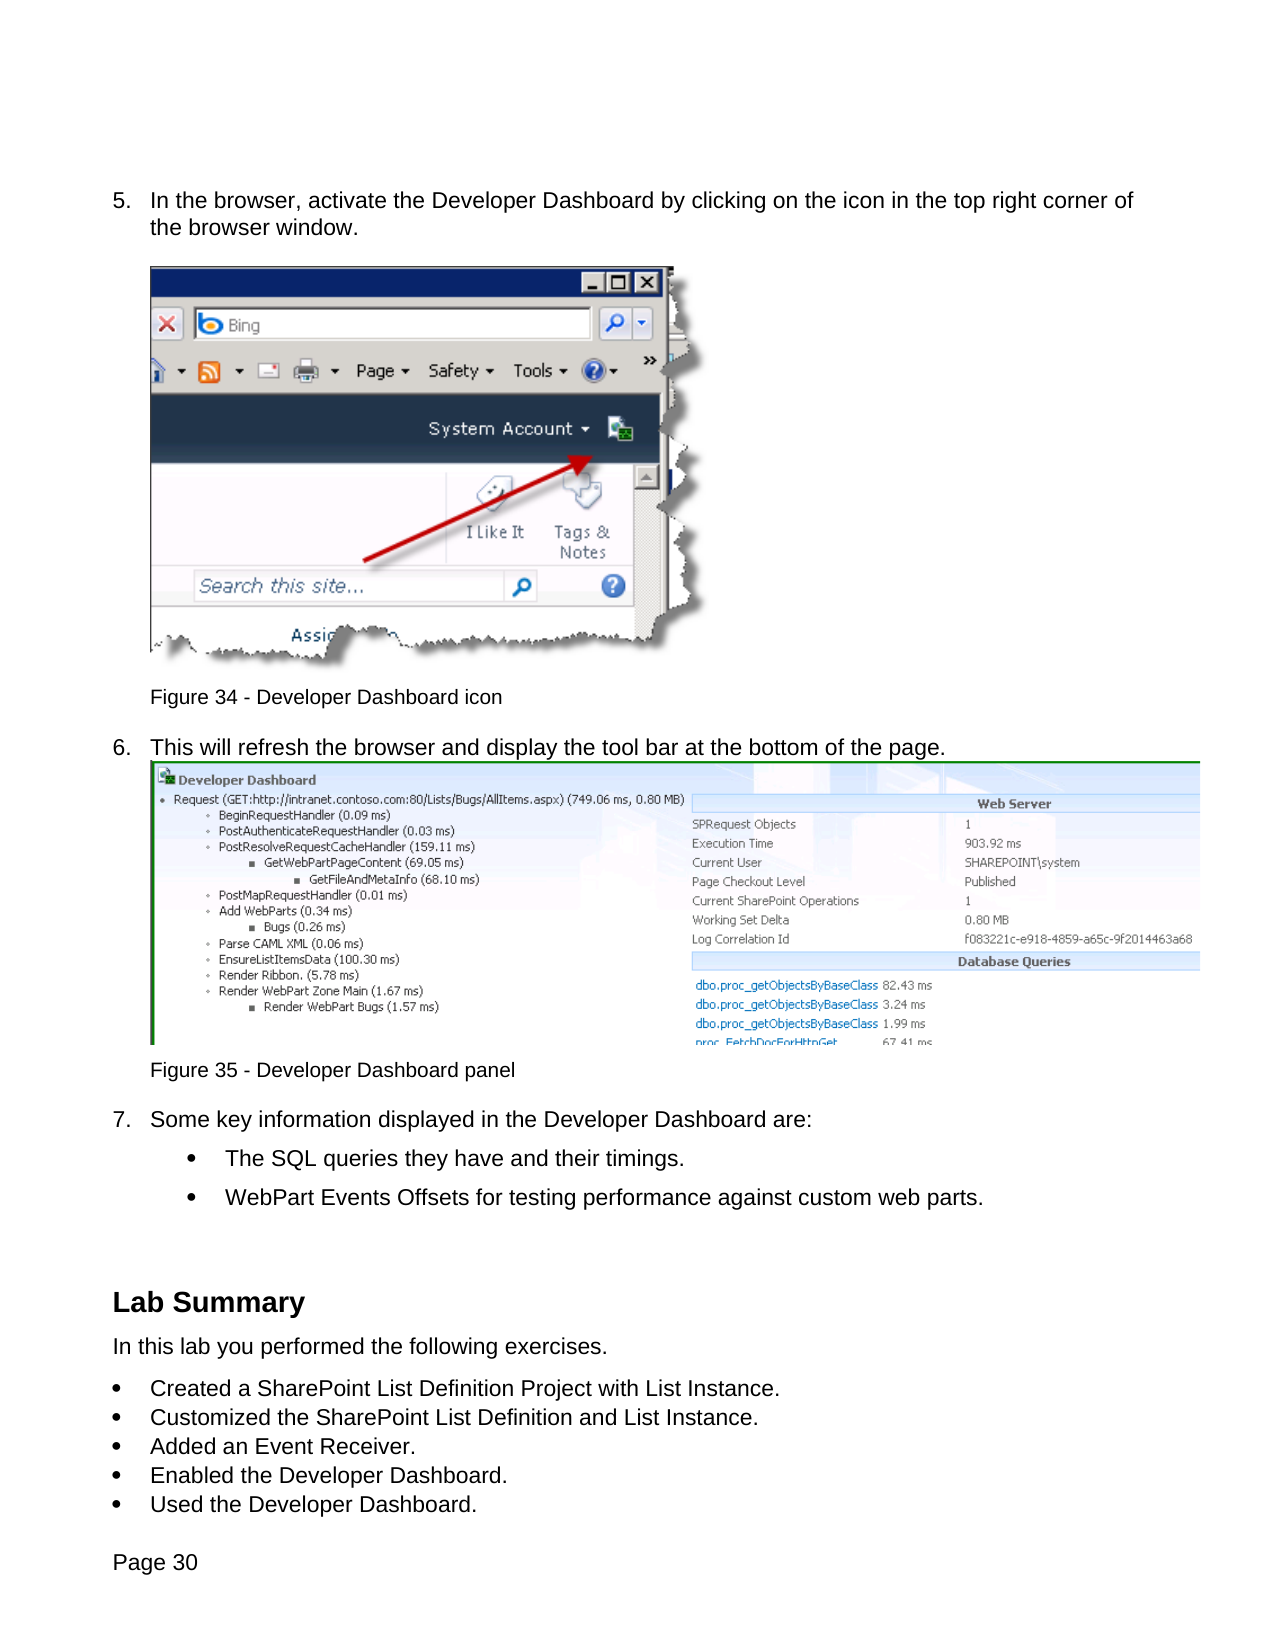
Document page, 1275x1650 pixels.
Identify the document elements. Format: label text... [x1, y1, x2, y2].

picture [150, 760, 1200, 1045]
text Customized the SharePoint List Definition and List Instance. [112, 1402, 1162, 1431]
text Added an Event Receiver. [112, 1431, 1162, 1460]
text Figure 34 - Developer Dashboard icon [150, 685, 1162, 709]
text Used the Developer Dashboard. [112, 1489, 1162, 1519]
text Figure 35 - Developer Dashboard panel [150, 1057, 1162, 1081]
list WebPart Events Offsets for testing performance against custom web parts. [187, 1184, 1162, 1210]
text Created a SharePoint List Definition Project with List Instance. [112, 1373, 1162, 1402]
list The SQL queries they have and their timings. [187, 1145, 1162, 1172]
text Enabled the Developer Dashboard. [112, 1460, 1162, 1489]
text In this lab you performed the following exercises. [112, 1331, 1162, 1360]
picture [150, 266, 710, 673]
subtitle Lab Summary [112, 1289, 1162, 1319]
text Some key information displayed in the Developer Dashboard are: [112, 1106, 1162, 1133]
